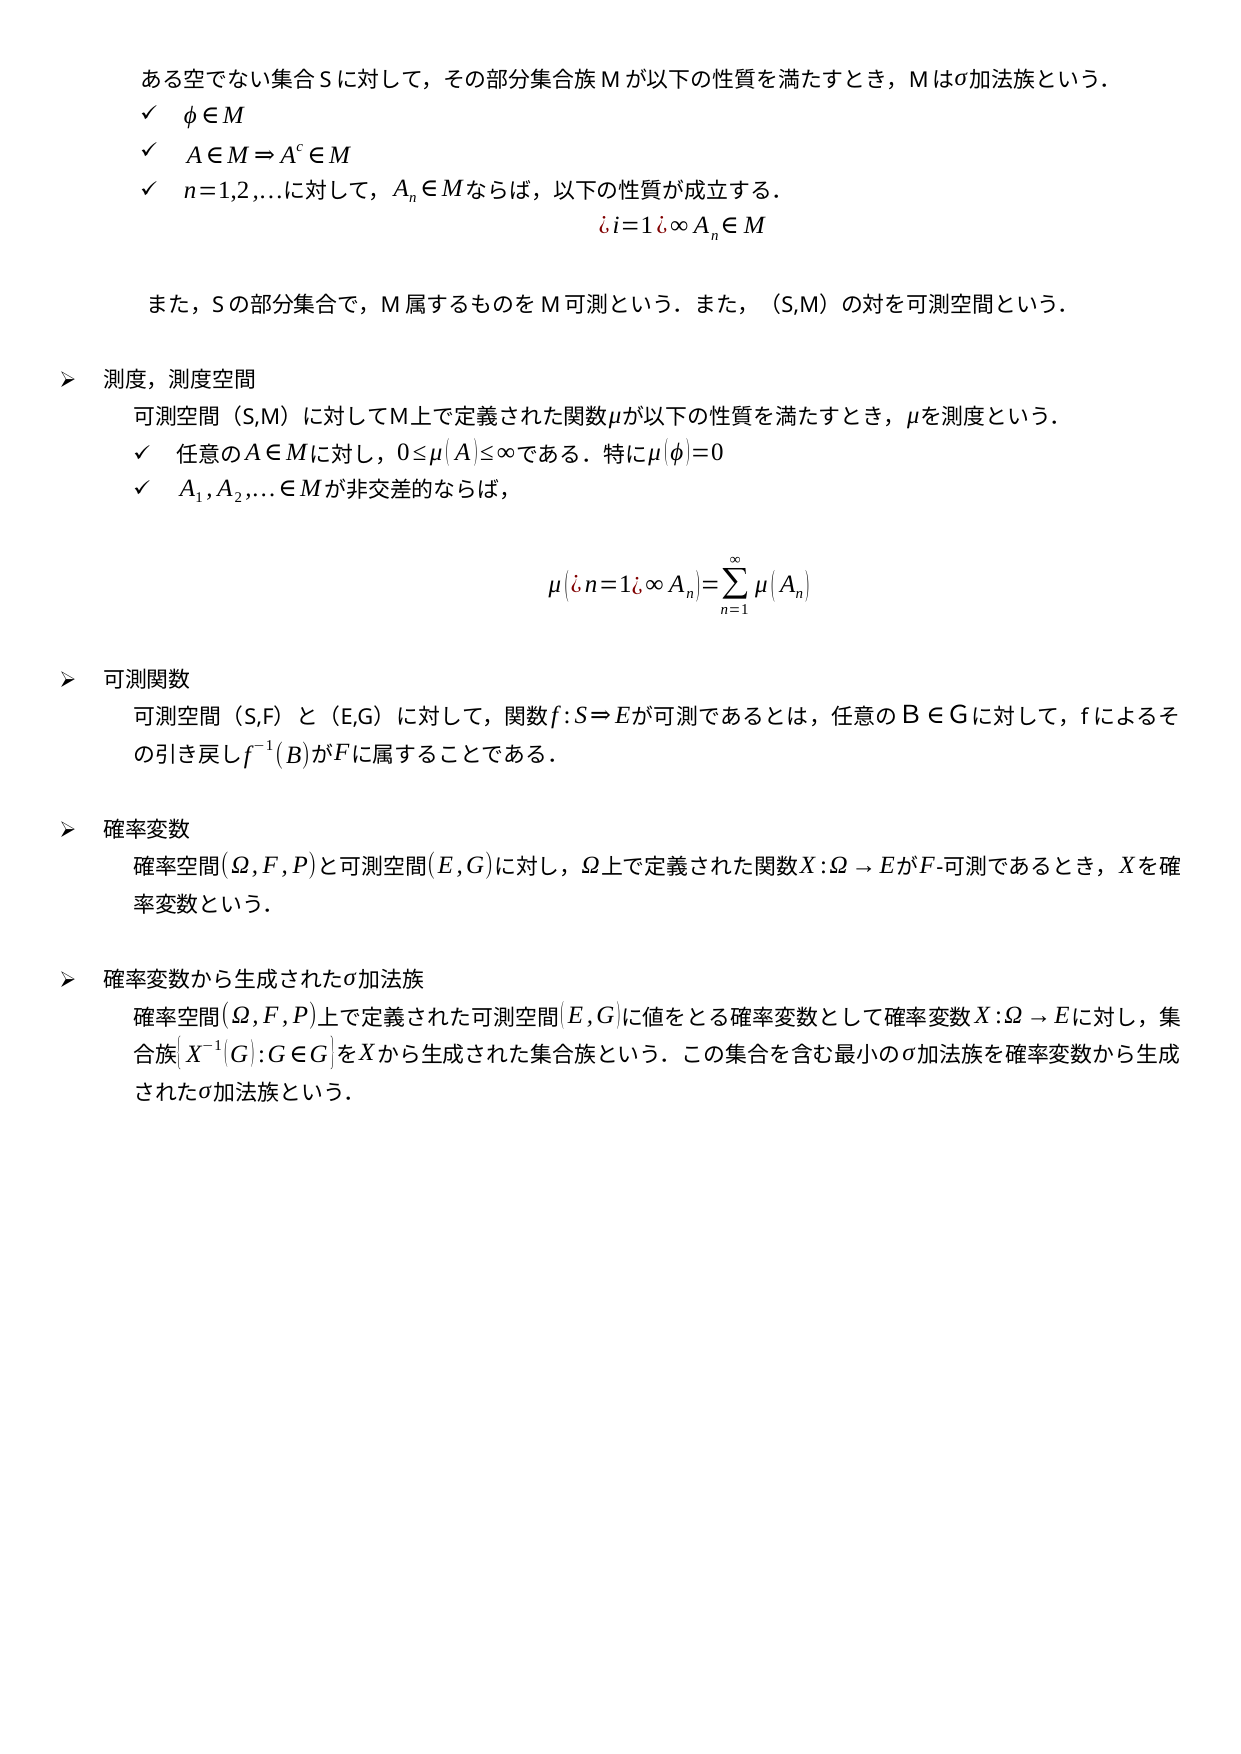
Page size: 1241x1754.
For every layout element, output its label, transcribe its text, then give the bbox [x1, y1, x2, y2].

list 確率空間と可測空間に対し，上で定義された関数が-可測であるとき，を確率変数という． [133, 847, 1181, 922]
list 測度，測度空間 [59, 359, 1181, 397]
list 可測空間（S,M）に対してＭ上で定義された関数が以下の性質を満たすとき，を測度という． [133, 397, 1181, 434]
list 任意のに対し，である．特に [133, 434, 1181, 472]
list 可測空間（S,F）と（E,G）に対して，関数が可測であるとは，任意のに対して，fによるその引き戻しがに属することである． [133, 697, 1181, 772]
list 確率空間上で定義された可測空間に値をとる確率変数として確率変数に対し，集合族をから生成された集合族という．この集合を含む最小の加法族を確率変数から生成された加法族という． [133, 997, 1181, 1109]
list 可測関数 [59, 659, 1181, 697]
list 確率変数から生成された加法族 [59, 959, 1181, 997]
list に対して，ならば，以下の性質が成立する． [140, 172, 1181, 209]
list ある空でない集合Sに対して，その部分集合族Mが以下の性質を満たすとき，Mは加法族という． [118, 59, 1181, 97]
text また，Sの部分集合で，M属するものをM可測という．また，（S,M）の対を可測空間という． [59, 284, 1181, 322]
list 確率変数 [59, 809, 1181, 847]
list が非交差的ならば， [133, 472, 1181, 509]
